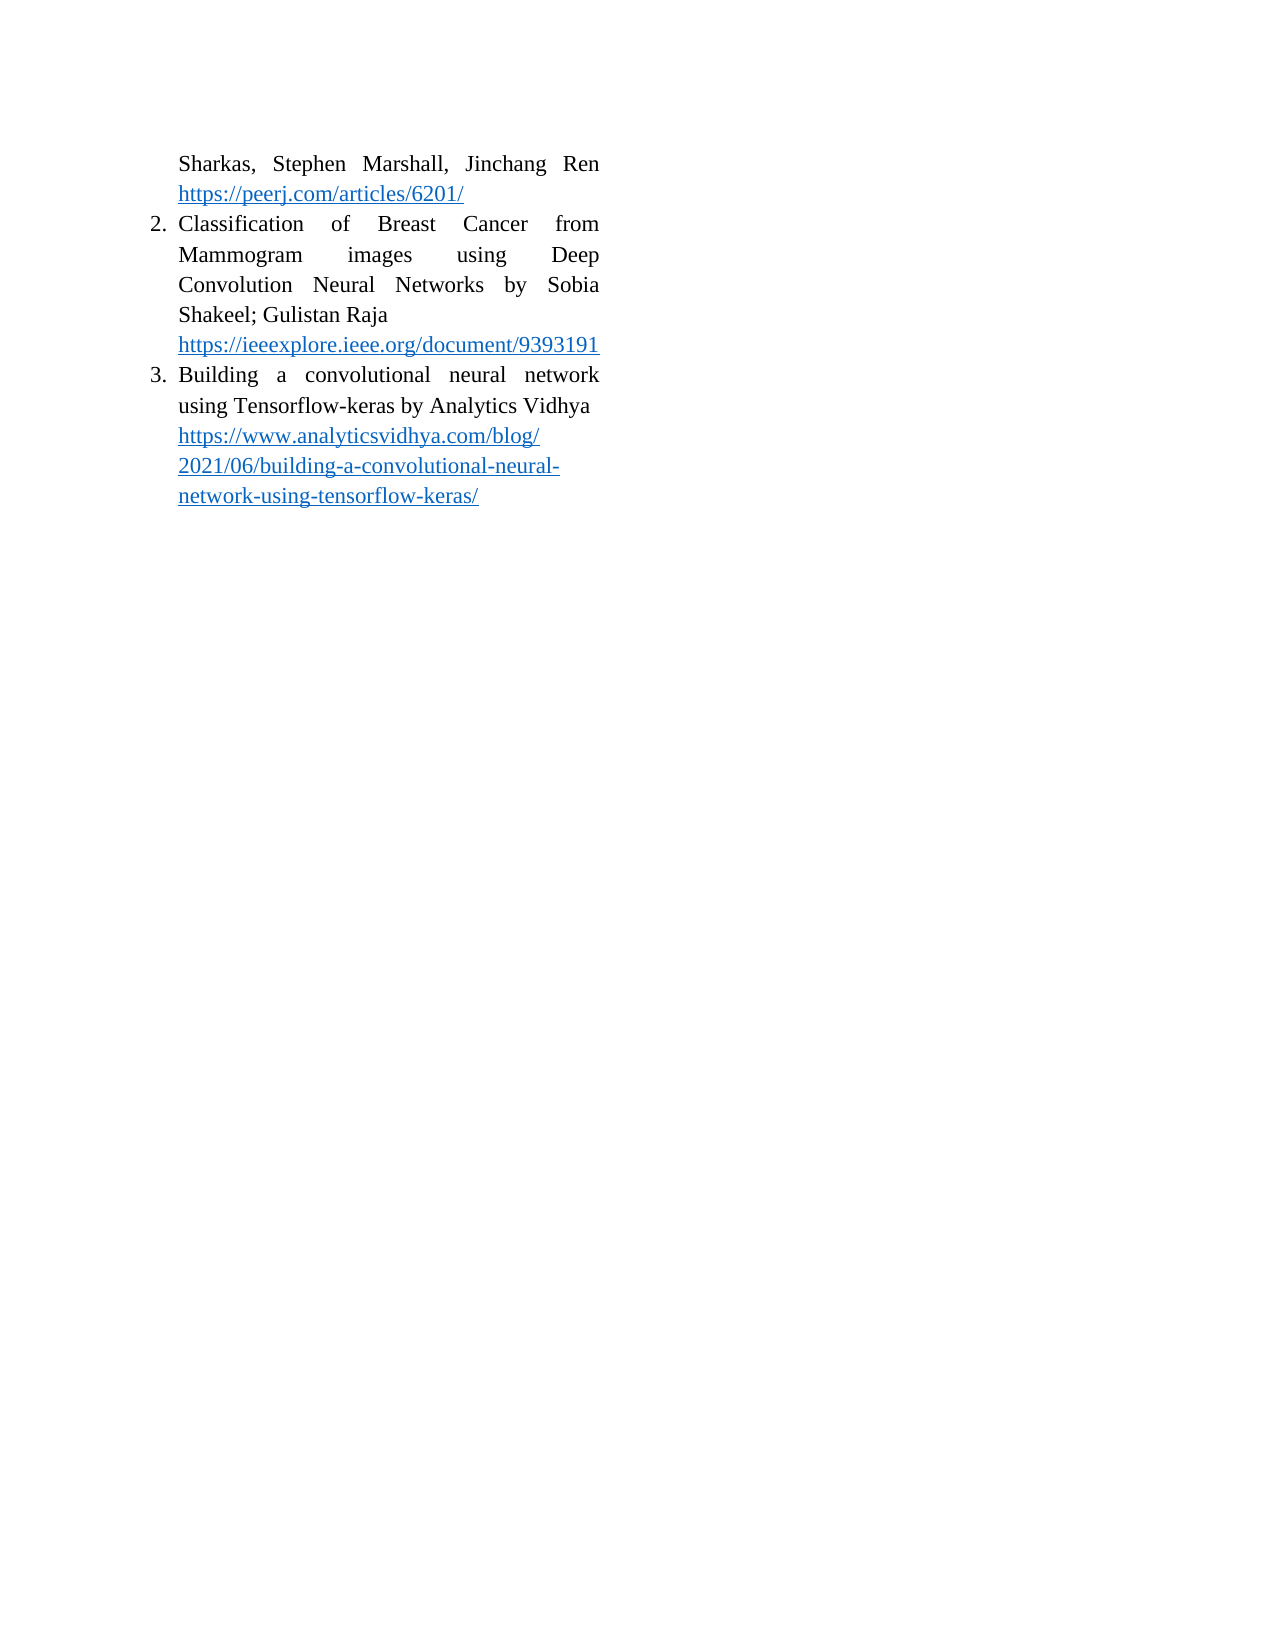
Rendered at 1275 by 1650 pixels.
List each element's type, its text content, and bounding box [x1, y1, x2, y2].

list Classification of Breast Cancer from Mammogram images using Deep Convolution Neural Networks by Sobia Shakeel; Gulistan Raja [150, 210, 600, 327]
list Building a convolutional neural network using Tensorflow-keras by Analytics Vidhya [150, 361, 600, 418]
list https://ieeexplore.ieee.org/document/9393191 [178, 331, 600, 354]
list https://www.analyticsvidhya.com/blog/2021/06/building-a-convolutional-neural-network-using-tensorflow-keras/ [178, 422, 600, 509]
